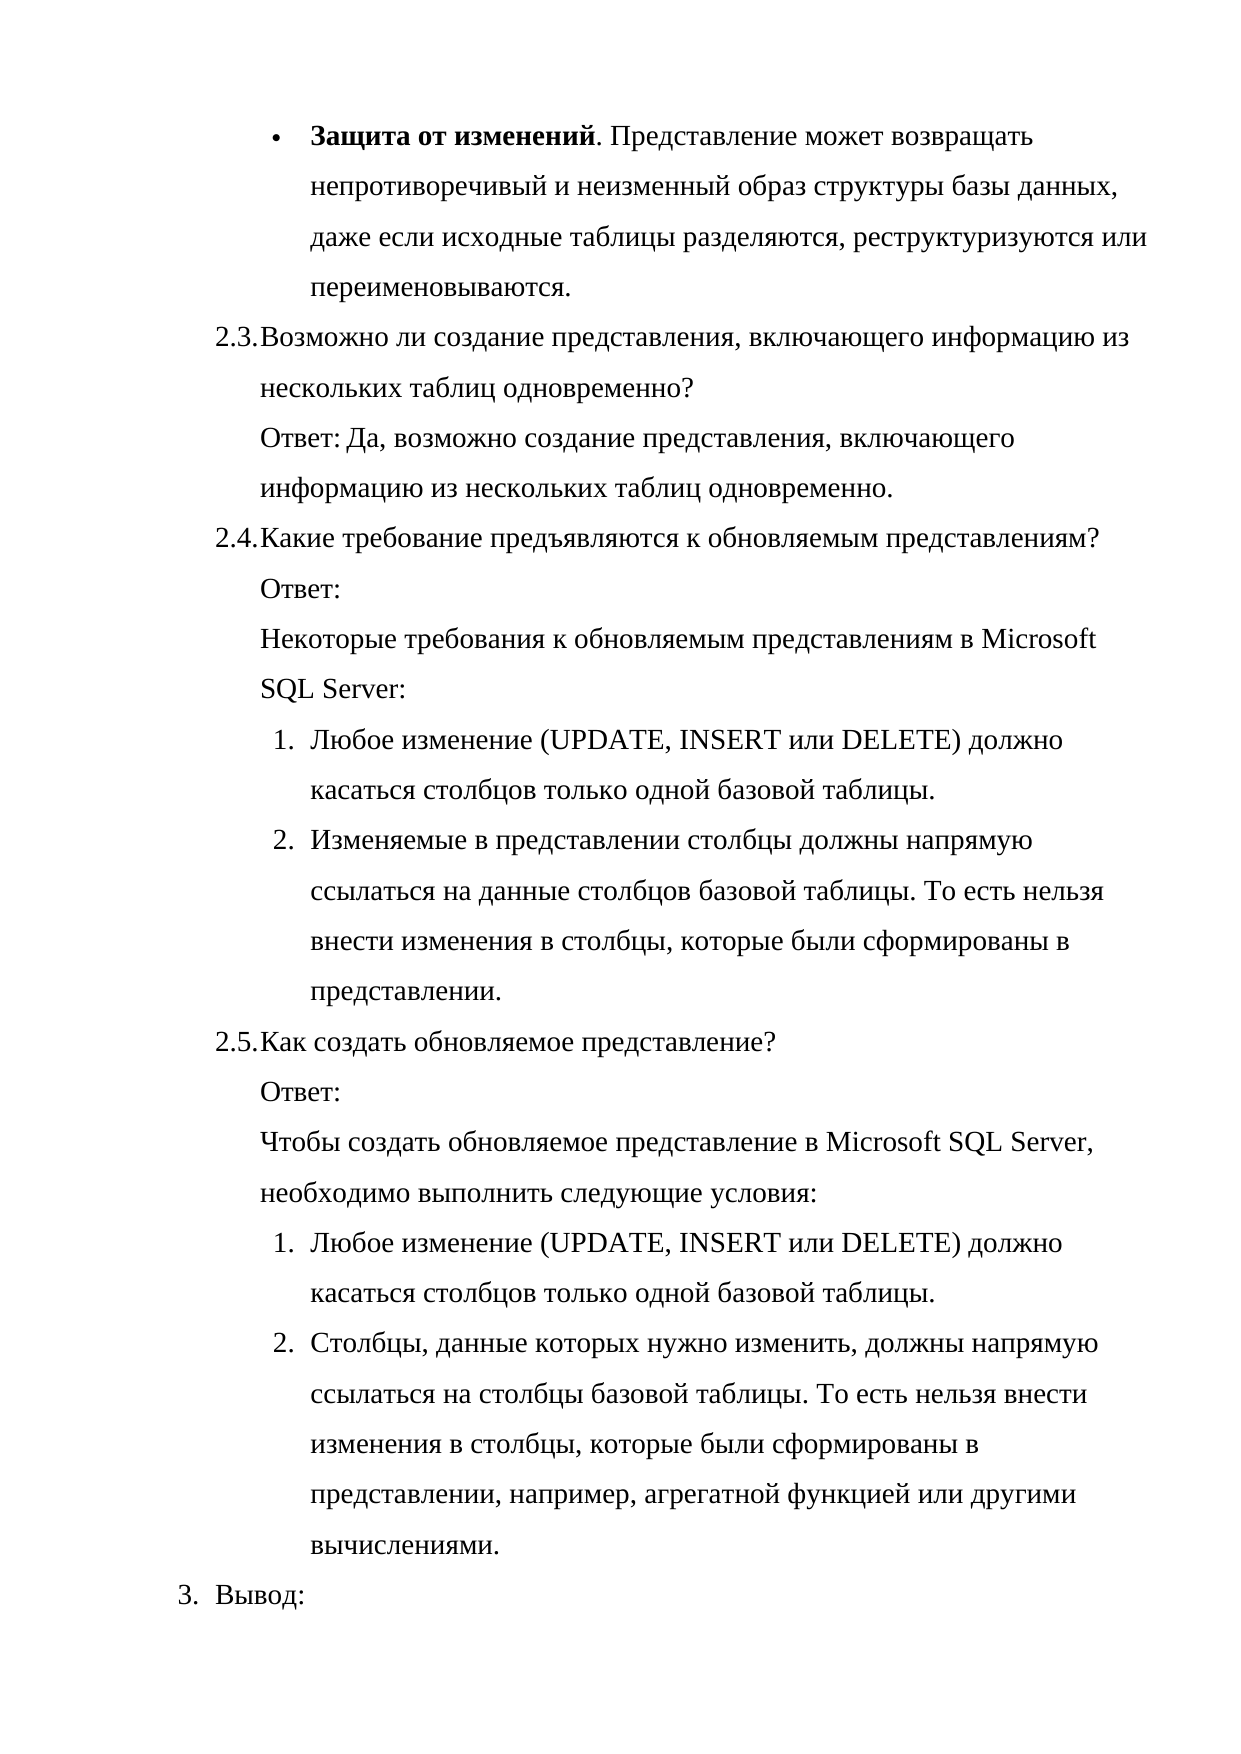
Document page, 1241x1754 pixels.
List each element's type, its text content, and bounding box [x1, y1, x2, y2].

list Защита от изменений. Представление может возвращать непротиворечивый и неизменный образ структуры базы данных, даже если исходные таблицы разделяются, реструктуризуются или переименовываются. [273, 118, 1152, 303]
list Ответ: Да, возможно создание представления, включающего информацию из нескольких таблиц одновременно. [260, 420, 1152, 504]
list Любое изменение (UPDATE, INSERT или DELETE) должно касаться столбцов только одной базовой таблицы. [273, 1225, 1152, 1309]
list Столбцы, данные которых нужно изменить, должны напрямую ссылаться на столбцы базовой таблицы. То есть нельзя внести изменения в столбцы, которые были сформированы в представлении, например, агрегатной функцией или другими вычислениями. [273, 1326, 1152, 1560]
list Возможно ли создание представления, включающего информацию из нескольких таблиц одновременно? [215, 319, 1152, 403]
list Как создать обновляемое представление? [215, 1024, 1152, 1057]
list Некоторые требования к обновляемым представлениям в Microsoft SQL Server: [260, 621, 1152, 705]
list Любое изменение (UPDATE, INSERT или DELETE) должно касаться столбцов только одной базовой таблицы. [273, 722, 1152, 806]
list Какие требование предъявляются к обновляемым представлениям? [215, 521, 1152, 554]
list Изменяемые в представлении столбцы должны напрямую ссылаться на данные столбцов базовой таблицы. То есть нельзя внести изменения в столбцы, которые были сформированы в представлении. [273, 822, 1152, 1007]
list Ответ: [260, 571, 1152, 604]
list Чтобы создать обновляемое представление в Microsoft SQL Server, необходимо выполнить следующие условия: [260, 1124, 1152, 1208]
list Ответ: [260, 1074, 1152, 1108]
list Вывод: [177, 1577, 1152, 1611]
